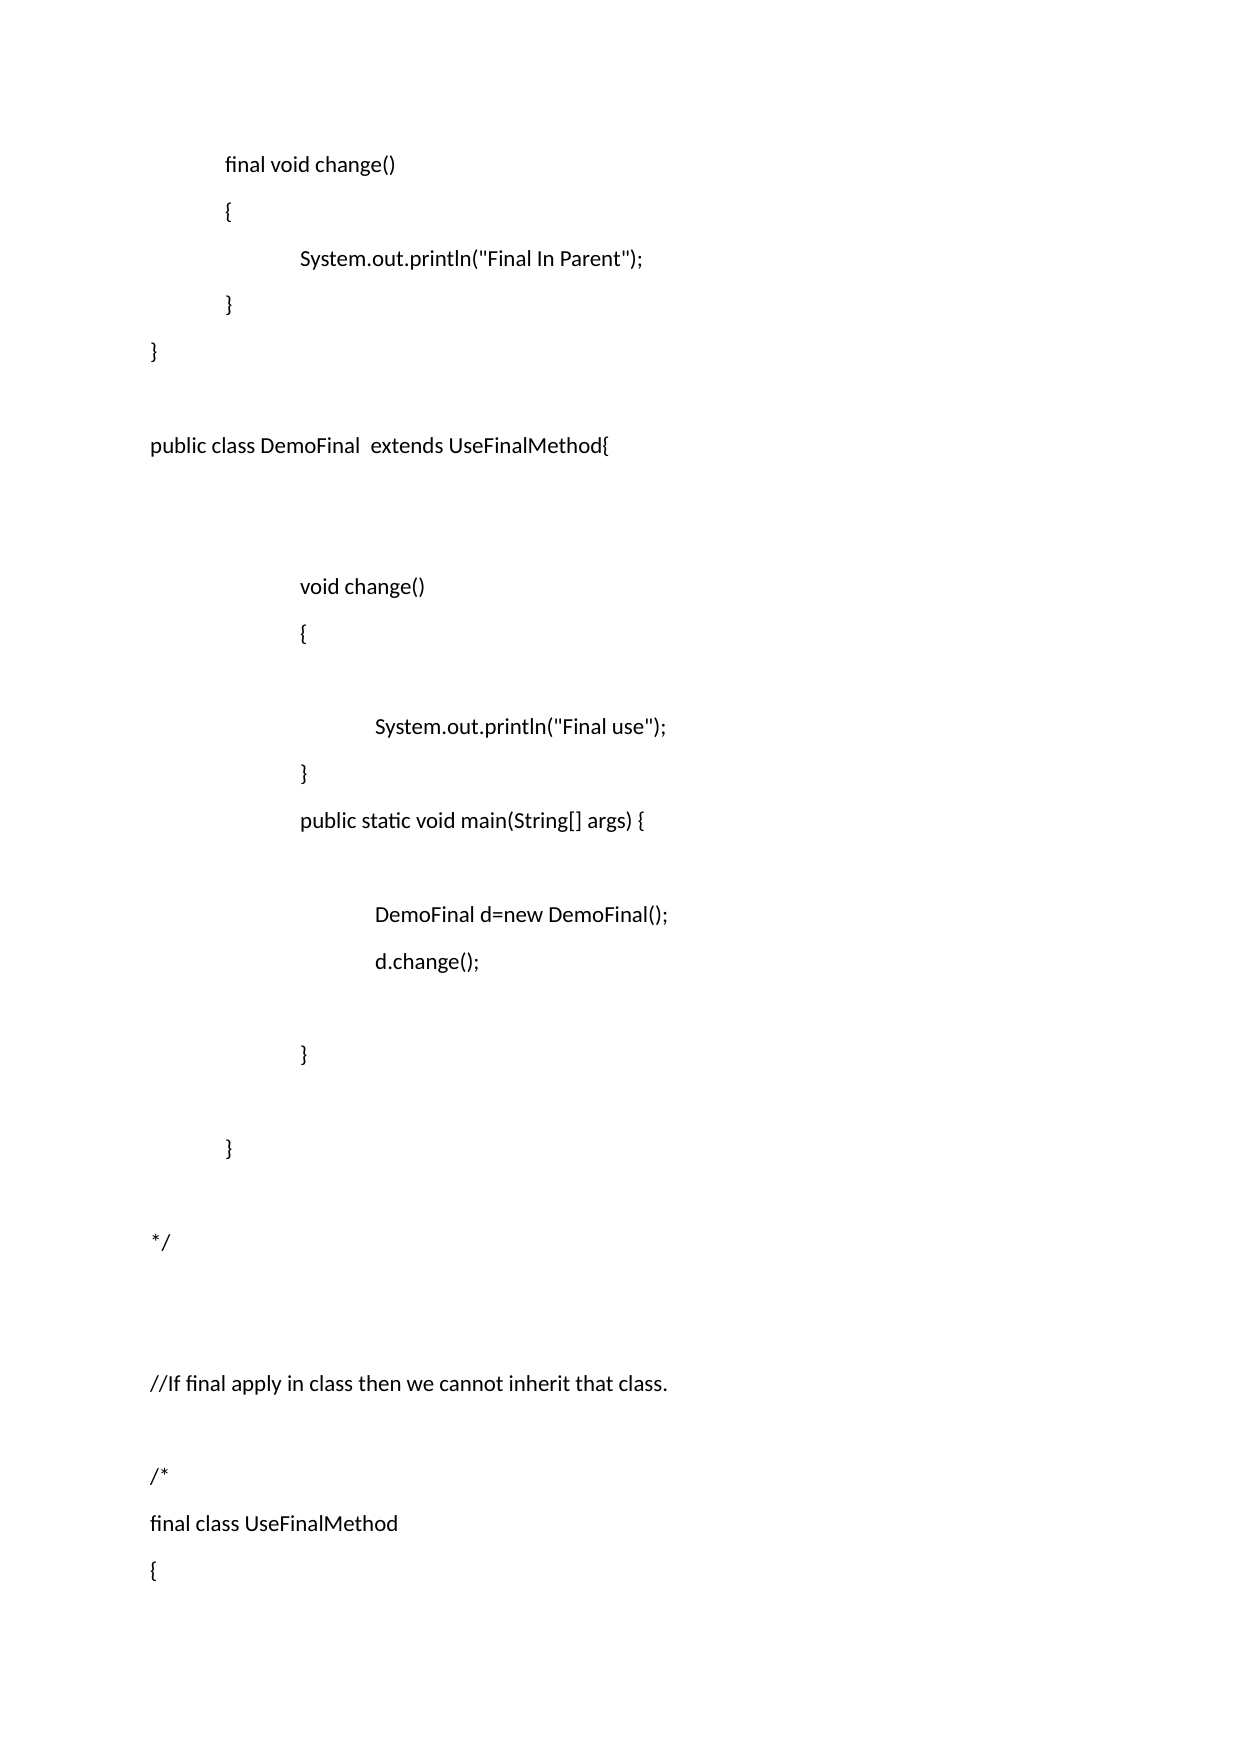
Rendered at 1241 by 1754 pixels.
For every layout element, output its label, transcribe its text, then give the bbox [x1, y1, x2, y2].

text { [150, 197, 1090, 225]
text } [150, 759, 1090, 787]
text //If final apply in class then we cannot inherit that class. [150, 1369, 1090, 1397]
text System.out.println("Final use"); [150, 712, 1090, 741]
text } [150, 1134, 1090, 1162]
text public class DemoFinal extends UseFinalMethod{ [150, 431, 1090, 459]
text } [150, 1041, 1090, 1069]
text final class UseFinalMethod [150, 1509, 1090, 1537]
text d.change(); [150, 947, 1090, 975]
text { [150, 1556, 1090, 1584]
text final void change() [150, 150, 1090, 178]
text */ [150, 1228, 1090, 1256]
text } [150, 291, 1090, 319]
text public static void main(String[] args) { [150, 806, 1090, 834]
text /* [150, 1462, 1090, 1491]
text { [150, 619, 1090, 647]
text void change() [150, 572, 1090, 600]
text } [150, 337, 1090, 366]
text System.out.println("Final In Parent"); [150, 244, 1090, 272]
text DemoFinal d=new DemoFinal(); [150, 900, 1090, 928]
